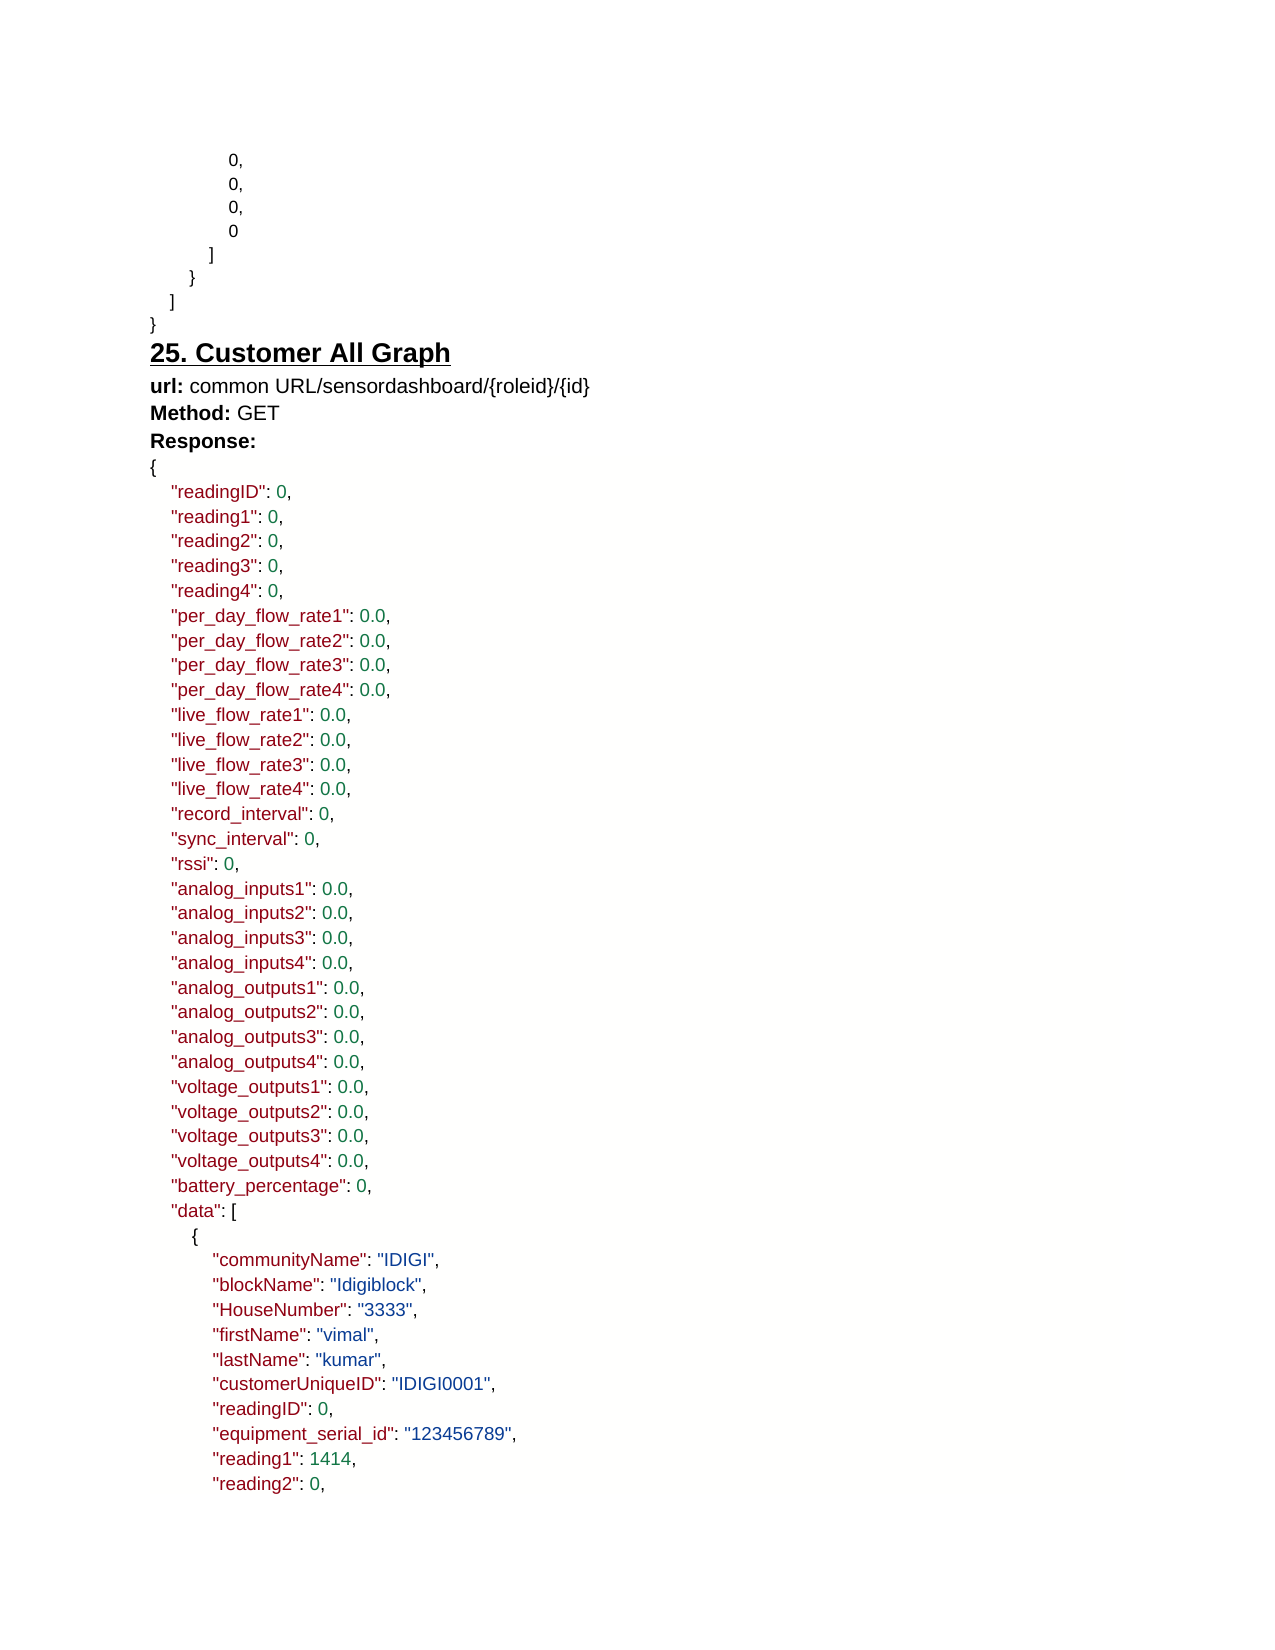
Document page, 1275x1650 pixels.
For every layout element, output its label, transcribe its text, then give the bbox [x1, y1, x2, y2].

text "battery_percentage": 0, [150, 1175, 1125, 1196]
text "reading1": 0, [150, 506, 1125, 527]
text "per_day_flow_rate3": 0.0, [150, 654, 1125, 676]
text 0, [150, 173, 1125, 194]
text "equipment_serial_id": "123456789", [150, 1423, 1125, 1444]
text "per_day_flow_rate2": 0.0, [150, 629, 1125, 651]
text "reading4": 0, [150, 580, 1125, 601]
text "customerUniqueID": "IDIGI0001", [150, 1373, 1125, 1395]
text "blockName": "Idigiblock", [150, 1274, 1125, 1296]
text "analog_inputs4": 0.0, [150, 952, 1125, 973]
text Response: [150, 428, 1125, 452]
text "live_flow_rate3": 0.0, [150, 753, 1125, 775]
text 25. Customer All Graph [150, 337, 1125, 369]
text "live_flow_rate1": 0.0, [150, 704, 1125, 725]
text url: common URL/sensordashboard/{roleid}/{id} [150, 373, 1125, 397]
text "live_flow_rate4": 0.0, [150, 778, 1125, 800]
text "sync_interval": 0, [150, 828, 1125, 849]
text } [150, 314, 1125, 334]
text "communityName": "IDIGI", [150, 1249, 1125, 1271]
text "rssi": 0, [150, 853, 1125, 874]
text "analog_outputs4": 0.0, [150, 1051, 1125, 1072]
text "HouseNumber": "3333", [150, 1299, 1125, 1320]
text ] [150, 291, 1125, 311]
text { [150, 1224, 1125, 1246]
text ] [150, 244, 1125, 264]
text { [150, 456, 1125, 477]
text "record_interval": 0, [150, 803, 1125, 824]
text 0 [150, 220, 1125, 241]
text "data": [ [150, 1200, 1125, 1221]
text "analog_outputs2": 0.0, [150, 1001, 1125, 1023]
text "voltage_outputs1": 0.0, [150, 1076, 1125, 1097]
text "reading1": 1414, [150, 1448, 1125, 1469]
text "voltage_outputs3": 0.0, [150, 1125, 1125, 1147]
text "reading2": 0, [150, 530, 1125, 552]
text 0, [150, 150, 1125, 170]
text "reading2": 0, [150, 1472, 1125, 1494]
text "analog_inputs2": 0.0, [150, 902, 1125, 924]
text "reading3": 0, [150, 555, 1125, 577]
text "analog_outputs3": 0.0, [150, 1026, 1125, 1048]
text "firstName": "vimal", [150, 1324, 1125, 1345]
text "lastName": "kumar", [150, 1348, 1125, 1370]
text } [150, 267, 1125, 288]
text "readingID": 0, [150, 1398, 1125, 1419]
text "analog_inputs3": 0.0, [150, 927, 1125, 948]
text "live_flow_rate2": 0.0, [150, 729, 1125, 750]
text "analog_inputs1": 0.0, [150, 877, 1125, 899]
text "analog_outputs1": 0.0, [150, 977, 1125, 998]
text "voltage_outputs4": 0.0, [150, 1150, 1125, 1172]
text "voltage_outputs2": 0.0, [150, 1101, 1125, 1122]
text Method: GET [150, 401, 1125, 425]
text "readingID": 0, [150, 481, 1125, 502]
text 0, [150, 197, 1125, 217]
text "per_day_flow_rate1": 0.0, [150, 605, 1125, 626]
text "per_day_flow_rate4": 0.0, [150, 679, 1125, 701]
